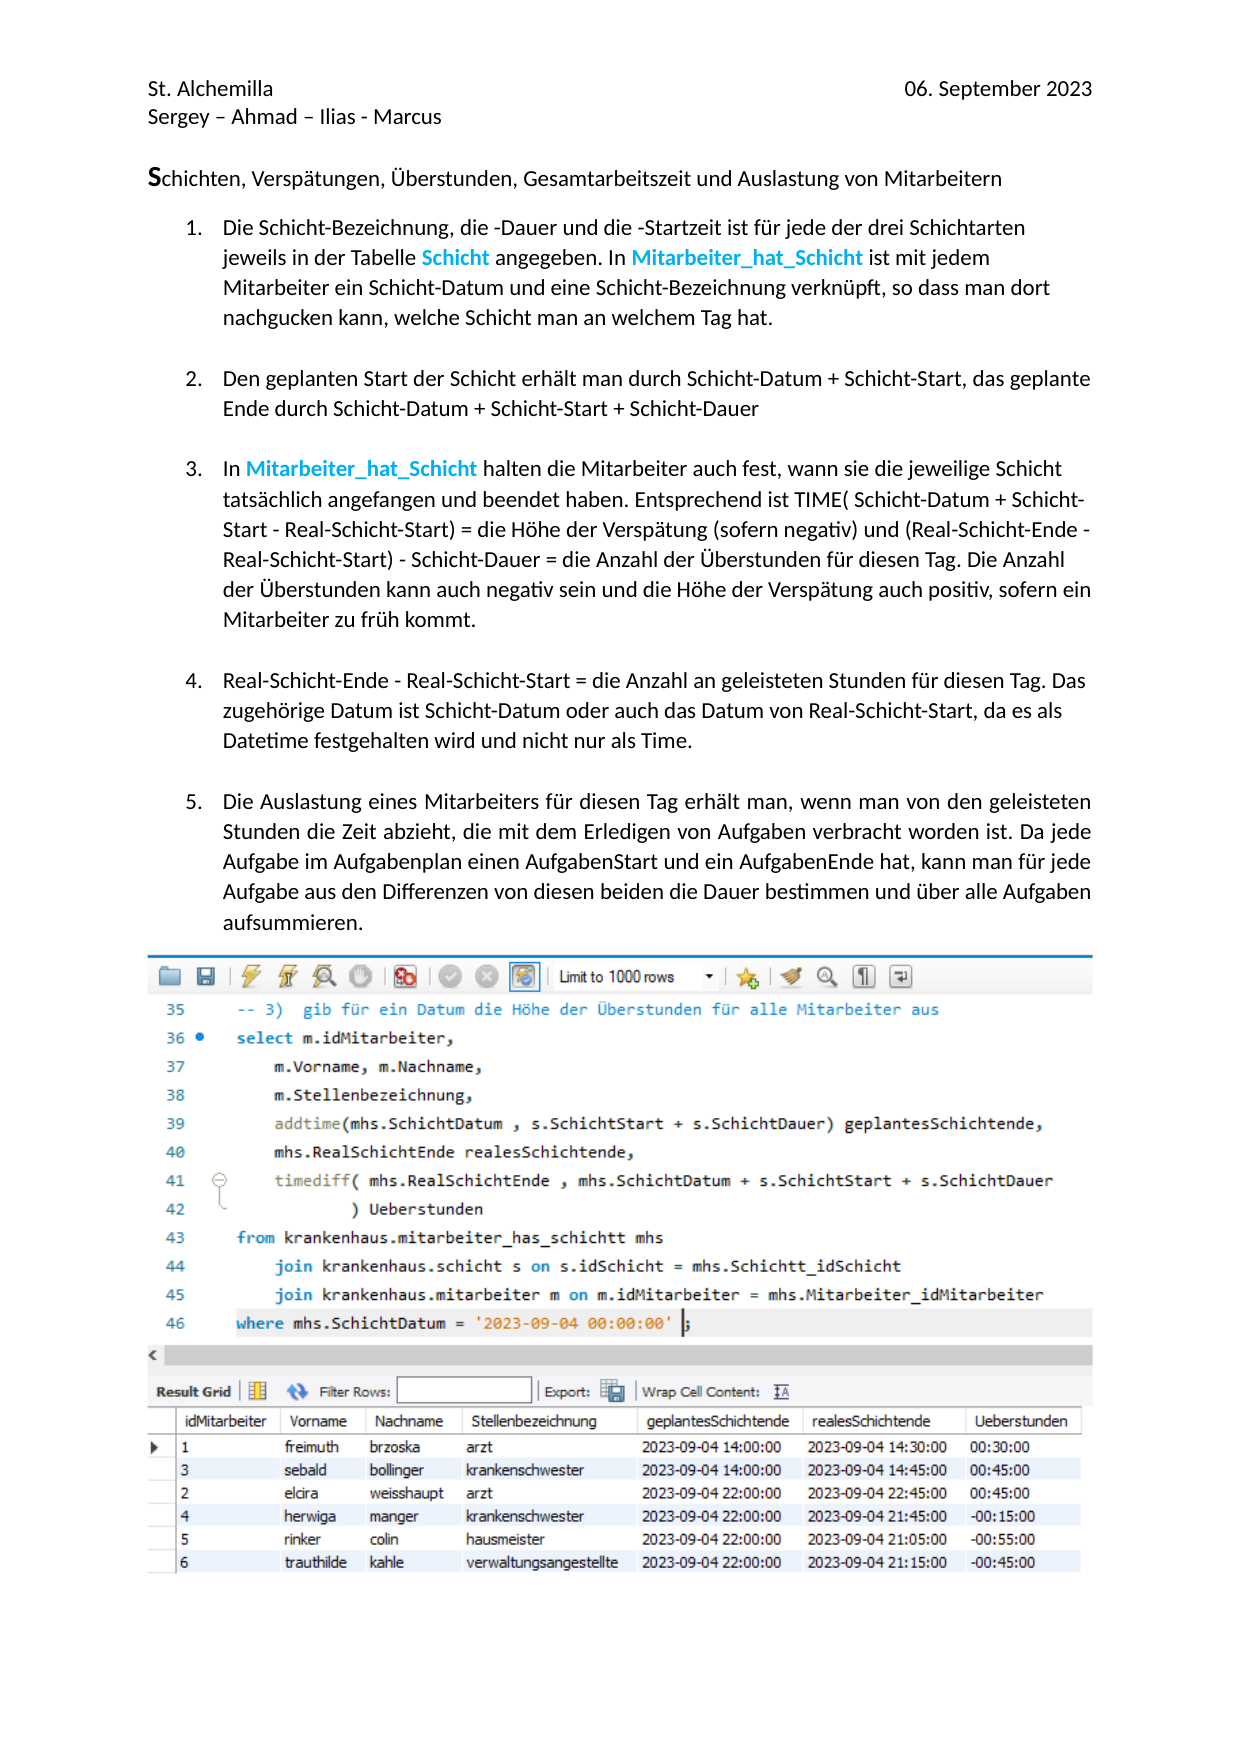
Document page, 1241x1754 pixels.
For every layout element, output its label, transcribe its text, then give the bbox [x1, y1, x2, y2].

list Die Auslastung eines Mitarbeiters für diesen Tag erhält man, wenn man von den geleisteten Stunden die Zeit abzieht, die mit dem Erledigen von Aufgaben verbracht worden ist. Da jede Aufgabe im Aufgabenplan einen AufgabenStart und ein AufgabenEnde hat, kann man für jede Aufgabe aus den Differenzen von diesen beiden die Dauer bestimmen und über alle Aufgaben aufsummieren. [185, 787, 1093, 936]
list Real-Schicht-Ende - Real-Schicht-Start = die Anzahl an geleisteten Stunden für diesen Tag. Das zugehörige Datum ist Schicht-Datum oder auch das Datum von Real-Schicht-Start, da es als Datetime festgehalten wird und nicht nur als Time. [185, 666, 1093, 785]
list In Mitarbeiter_hat_Schicht halten die Mitarbeiter auch fest, wann sie die jeweilige Schicht tatsächlich angefangen und beendet haben. Entsprechend ist TIME( Schicht-Datum + Schicht-Start - Real-Schicht-Start) = die Höhe der Verspätung (sofern negativ) und (Real-Schicht-Ende - Real-Schicht-Start) - Schicht-Dauer = die Anzahl der Überstunden für diesen Tag. Die Anzahl der Überstunden kann auch negativ sein und die Höhe der Verspätung auch positiv, sofern ein Mitarbeiter zu früh kommt. [185, 454, 1093, 664]
list Die Schicht-Bezeichnung, die -Dauer und die -Startzeit ist für jede der drei Schichtarten jeweils in der Tabelle Schicht angegeben. In Mitarbeiter_hat_Schicht ist mit jedem Mitarbeiter ein Schicht-Datum und eine Schicht-Bezeichnung verknüpft, so dass man dort nachgucken kann, welche Schicht man an welchem Tag hat. [185, 213, 1093, 362]
list Den geplanten Start der Schicht erhält man durch Schicht-Datum + Schicht-Start, das geplante Ende durch Schicht-Datum + Schicht-Start + Schicht-Dauer [185, 364, 1093, 452]
picture [147, 954, 1093, 1587]
text Schichten, Verspätungen, Überstunden, Gesamtarbeitszeit und Auslastung von Mitarbeitern [148, 158, 1093, 193]
